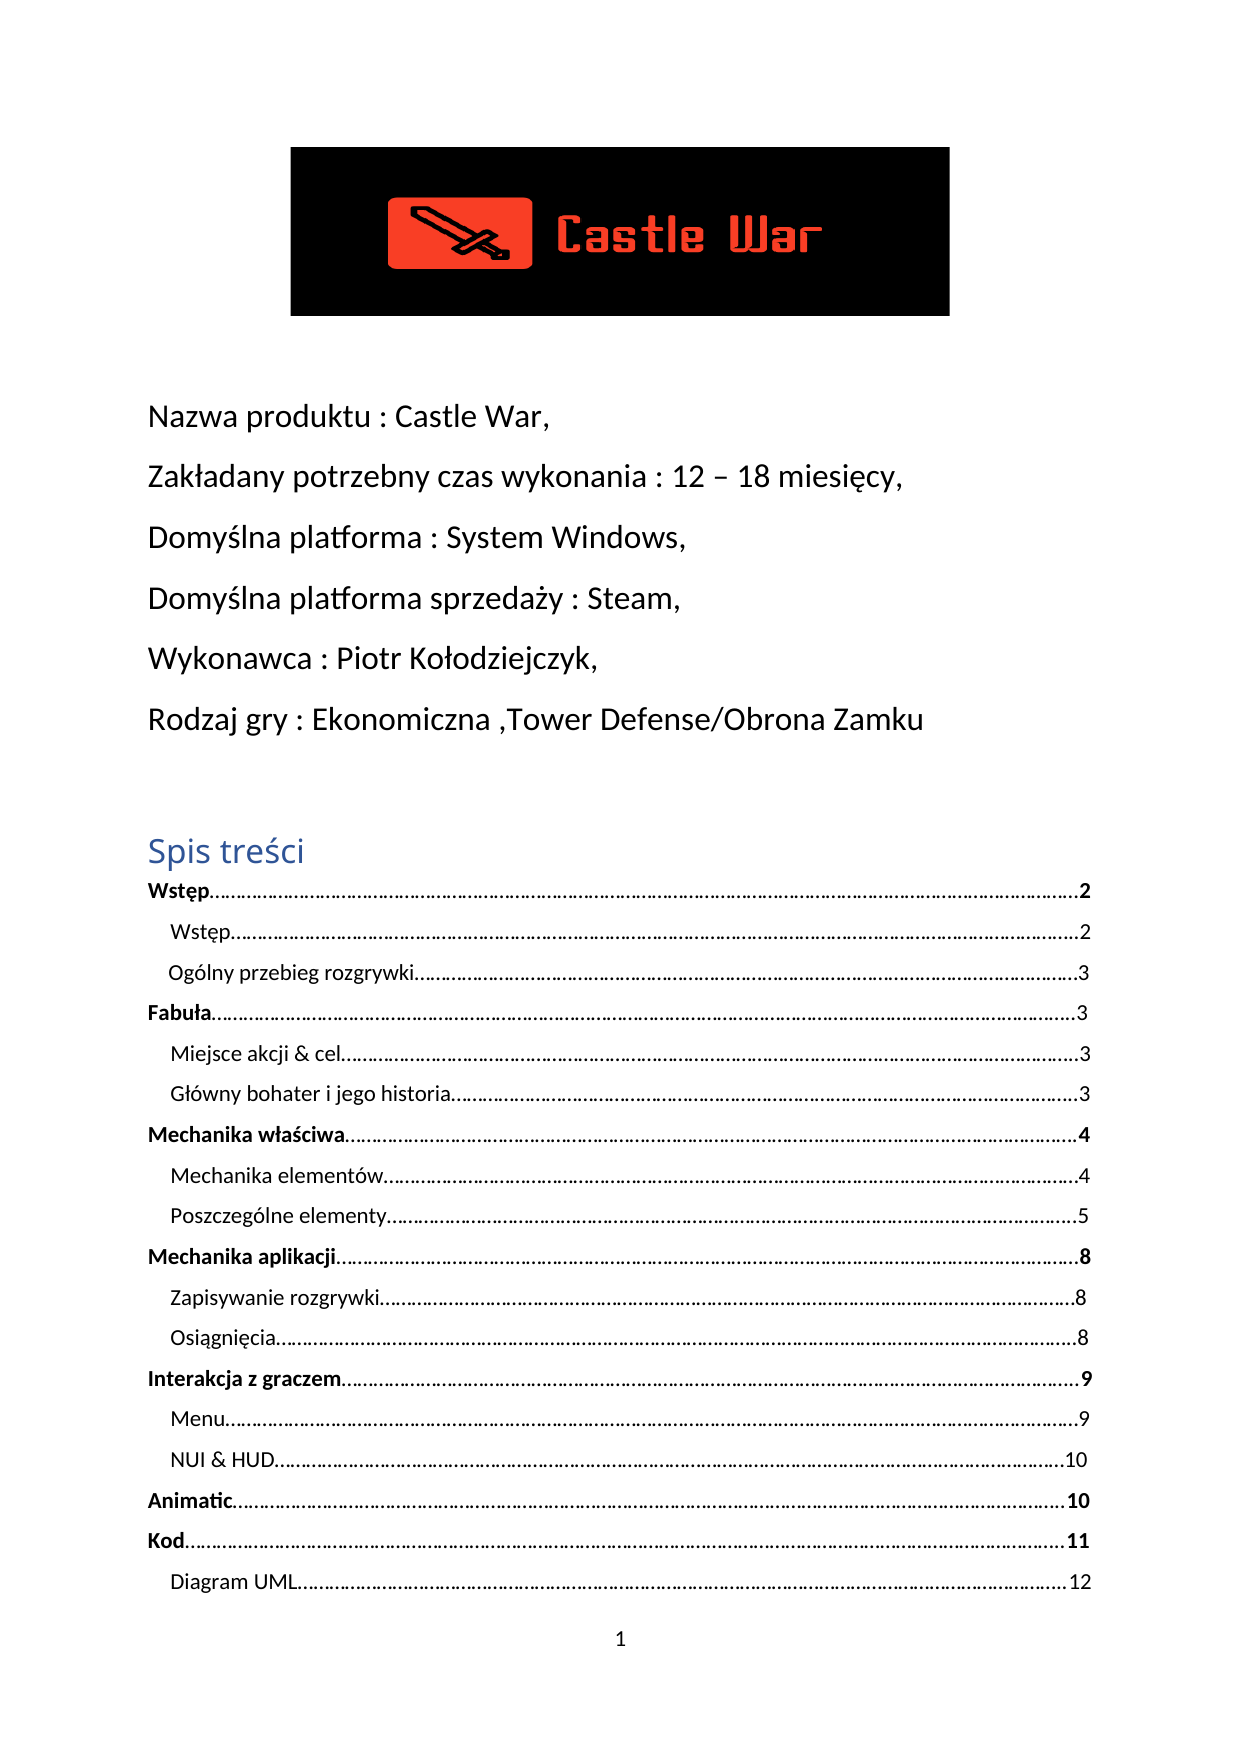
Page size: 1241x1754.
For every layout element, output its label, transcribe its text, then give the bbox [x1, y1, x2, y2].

picture [290, 147, 950, 316]
text Wykonawca : Piotr Kołodziejczyk, [148, 637, 1093, 678]
text Domyślna platforma sprzedaży : Steam, [148, 577, 1093, 617]
text Domyślna platforma : System Windows, [148, 516, 1093, 557]
text Zakładany potrzebny czas wykonania : 12 – 18 miesięcy, [148, 455, 1093, 496]
text Rodzaj gry : Ekonomiczna ,Tower Defense/Obrona Zamku [148, 698, 1093, 739]
text Nazwa produktu : Castle War, [148, 395, 1093, 436]
